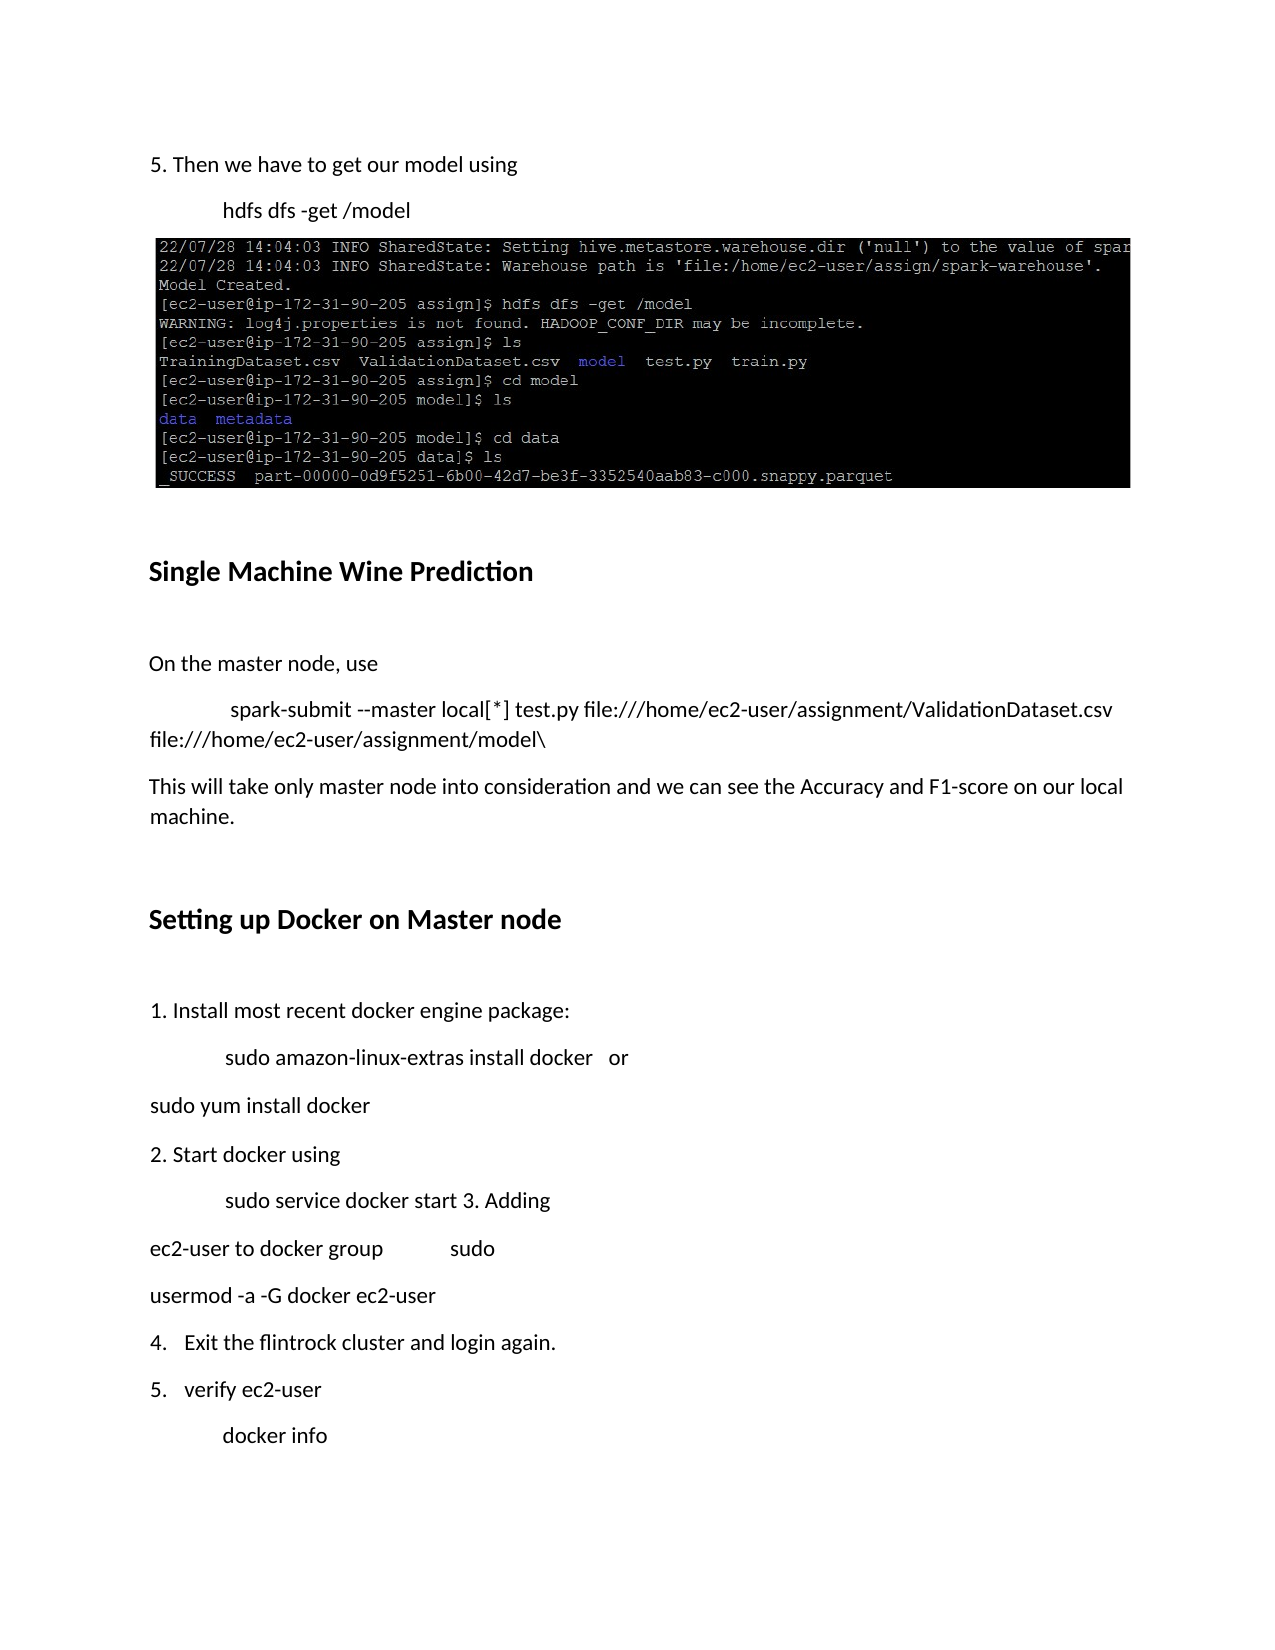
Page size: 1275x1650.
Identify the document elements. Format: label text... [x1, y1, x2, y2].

text spark-submit --master local[*] test.py file:///home/ec2-user/assignment/ValidationDataset.csv file:///home/ec2-user/assignment/model\ [148, 695, 1127, 753]
text sudo service docker start 3. Adding ec2-user to docker group sudo usermod -a -G docker ec2-user [148, 1187, 562, 1309]
text This will take only master node into consideration and we can see the Accuracy and F1-score on our local machine. [148, 772, 1127, 830]
text hdfs dfs -get /model [148, 197, 1130, 224]
text sudo amazon-linux-extras install docker or sudo yum install docker [148, 1043, 685, 1119]
picture [155, 238, 1131, 488]
list Exit the flintrock cluster and login again. [150, 1328, 1127, 1356]
list Then we have to get our model using [150, 150, 1127, 178]
subtitle Single Machine Wine Prediction [148, 553, 1130, 589]
subtitle Setting up Docker on Master node [148, 901, 1130, 937]
list Start docker using [150, 1140, 1127, 1168]
list Install most recent docker engine package: [150, 997, 1127, 1024]
list verify ec2-user [150, 1375, 1127, 1403]
text On the master node, use [148, 649, 1127, 677]
text docker info [148, 1422, 1130, 1449]
